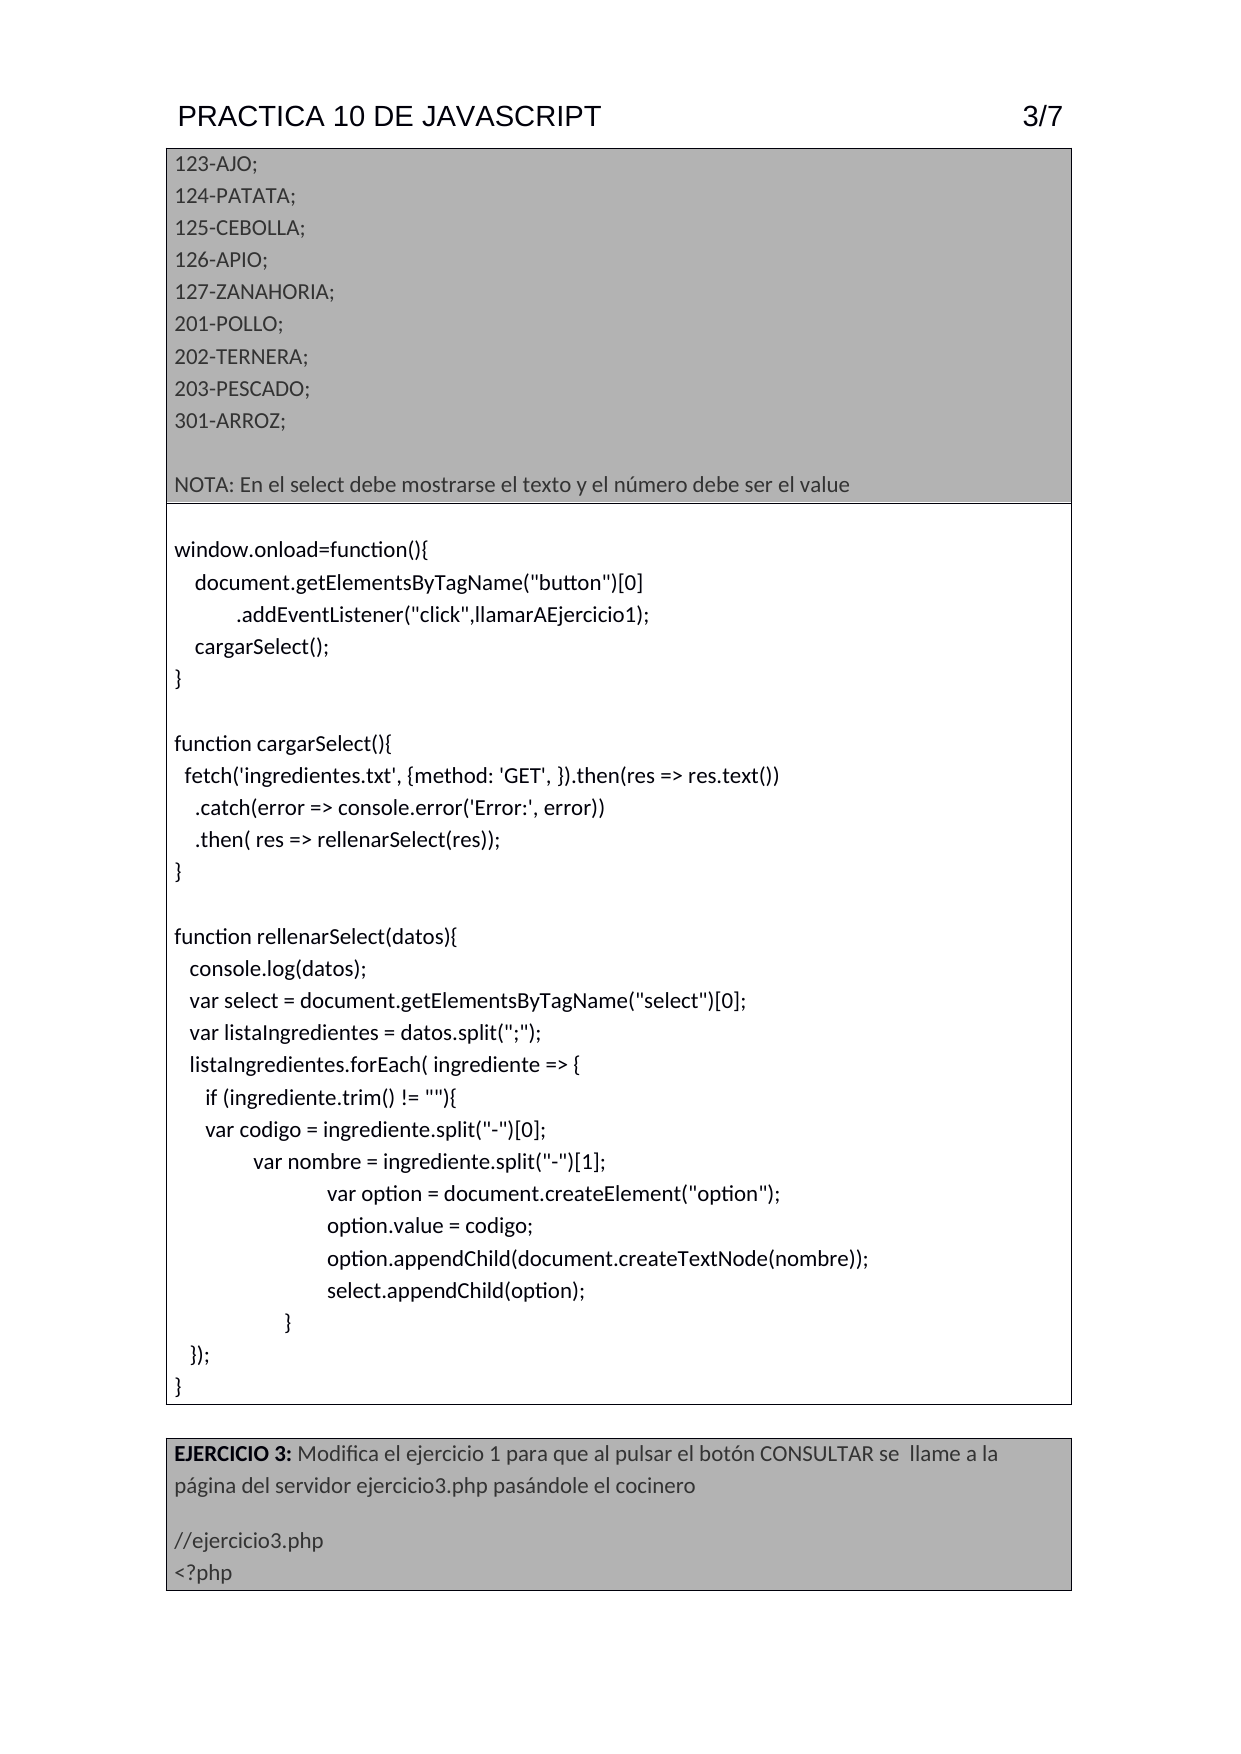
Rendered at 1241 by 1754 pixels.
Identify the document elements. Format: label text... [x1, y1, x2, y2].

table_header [167, 1439, 1071, 1590]
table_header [167, 149, 1071, 502]
table_cell window.onload=function(){ document.getElementsByTagName("button")[0] .addEventListener("click",llamarAEjercicio1); cargarSelect(); } function cargarSelect(){ fetch('ingredientes.txt', {method: 'GET', }).then(res => res.text()) .catch(error => console.error('Error:', error)) .then( res => rellenarSelect(res)); } function rellenarSelect(datos){ console.log(datos); var select = document.getElementsByTagName("select")[0]; var listaIngredientes = datos.split(";"); listaIngredientes.forEach( ingrediente => { if (ingrediente.trim() != ""){ var codigo = ingrediente.split("-")[0]; var nombre = ingrediente.split("-")[1]; var option = document.createElement("option"); option.value = codigo; option.appendChild(document.createTextNode(nombre)); select.appendChild(option); } }); } [167, 504, 1071, 1404]
